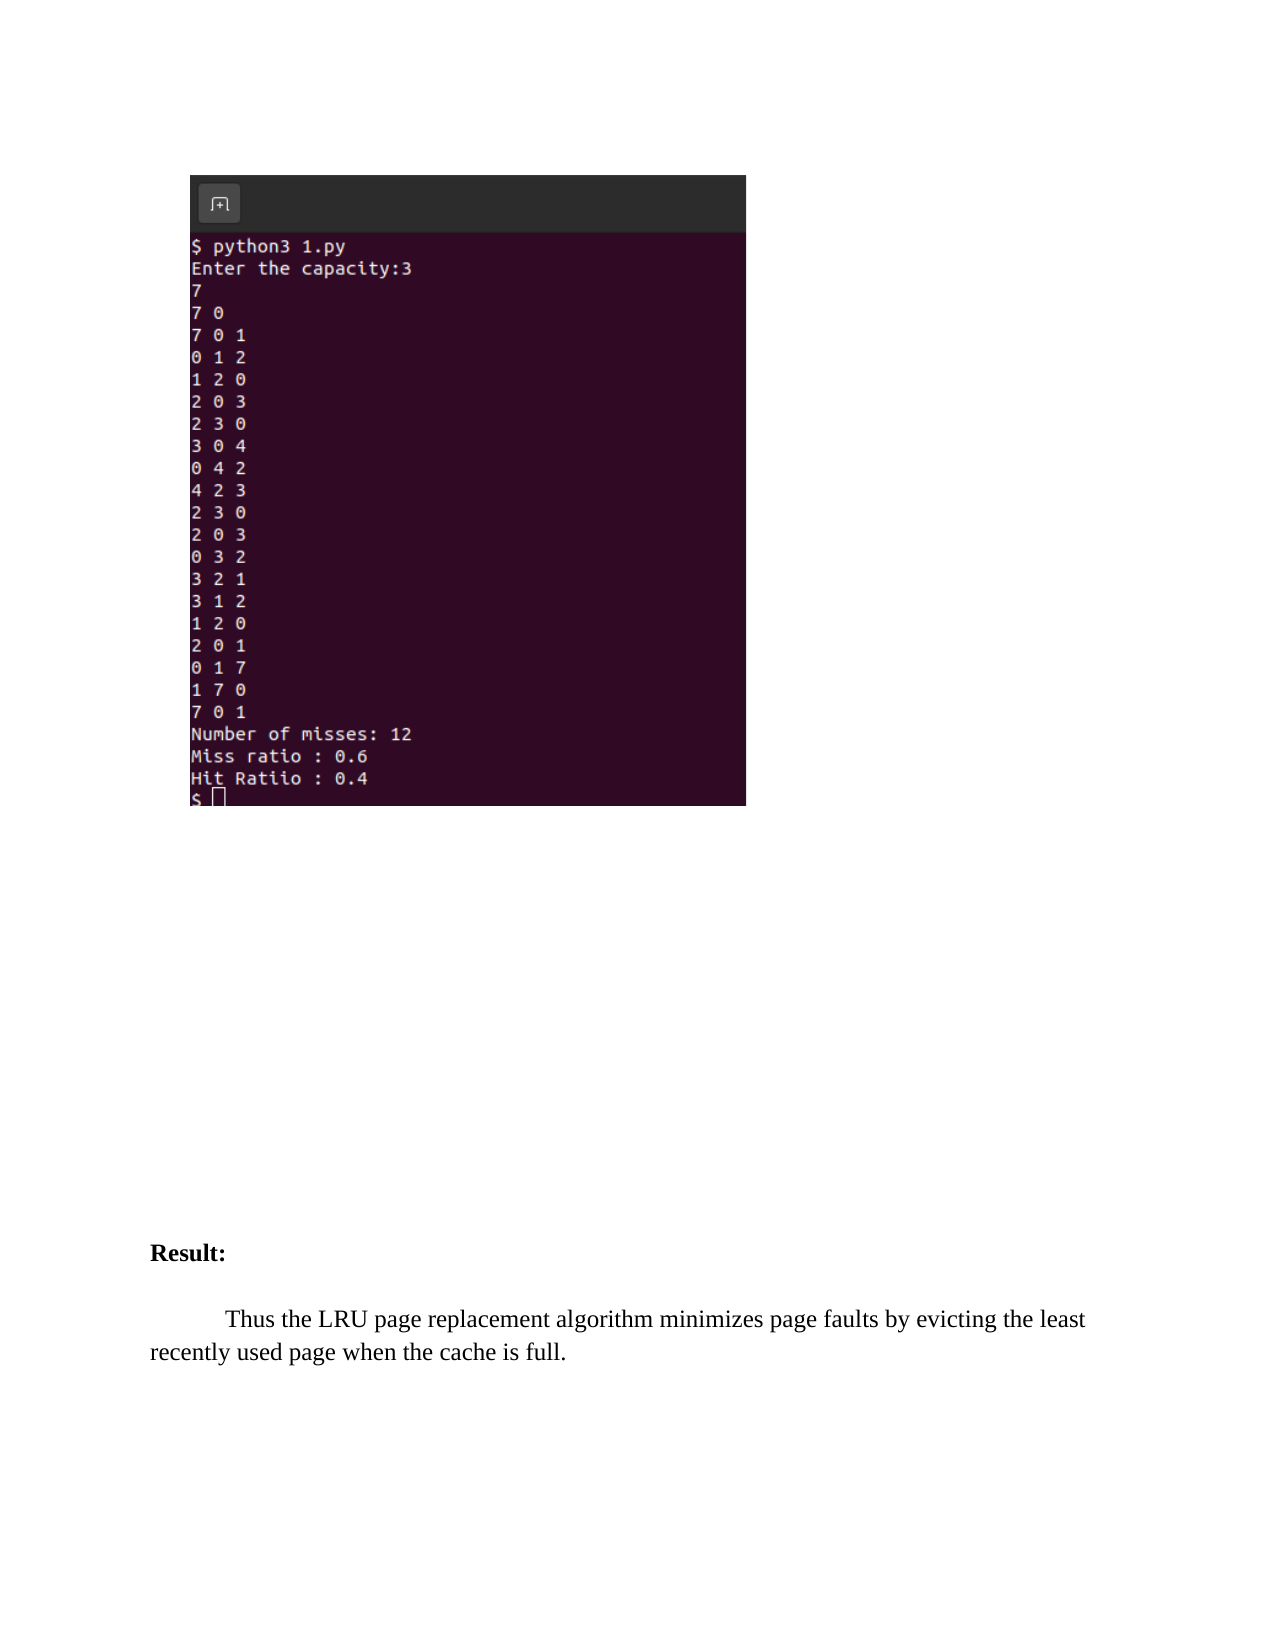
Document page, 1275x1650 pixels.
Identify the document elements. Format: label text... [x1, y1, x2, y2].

text Result: [150, 1238, 1125, 1267]
text Thus the LRU page replacement algorithm minimizes page faults by evicting the least recently used page when the cache is full. [150, 1304, 1125, 1366]
picture [189, 175, 747, 806]
